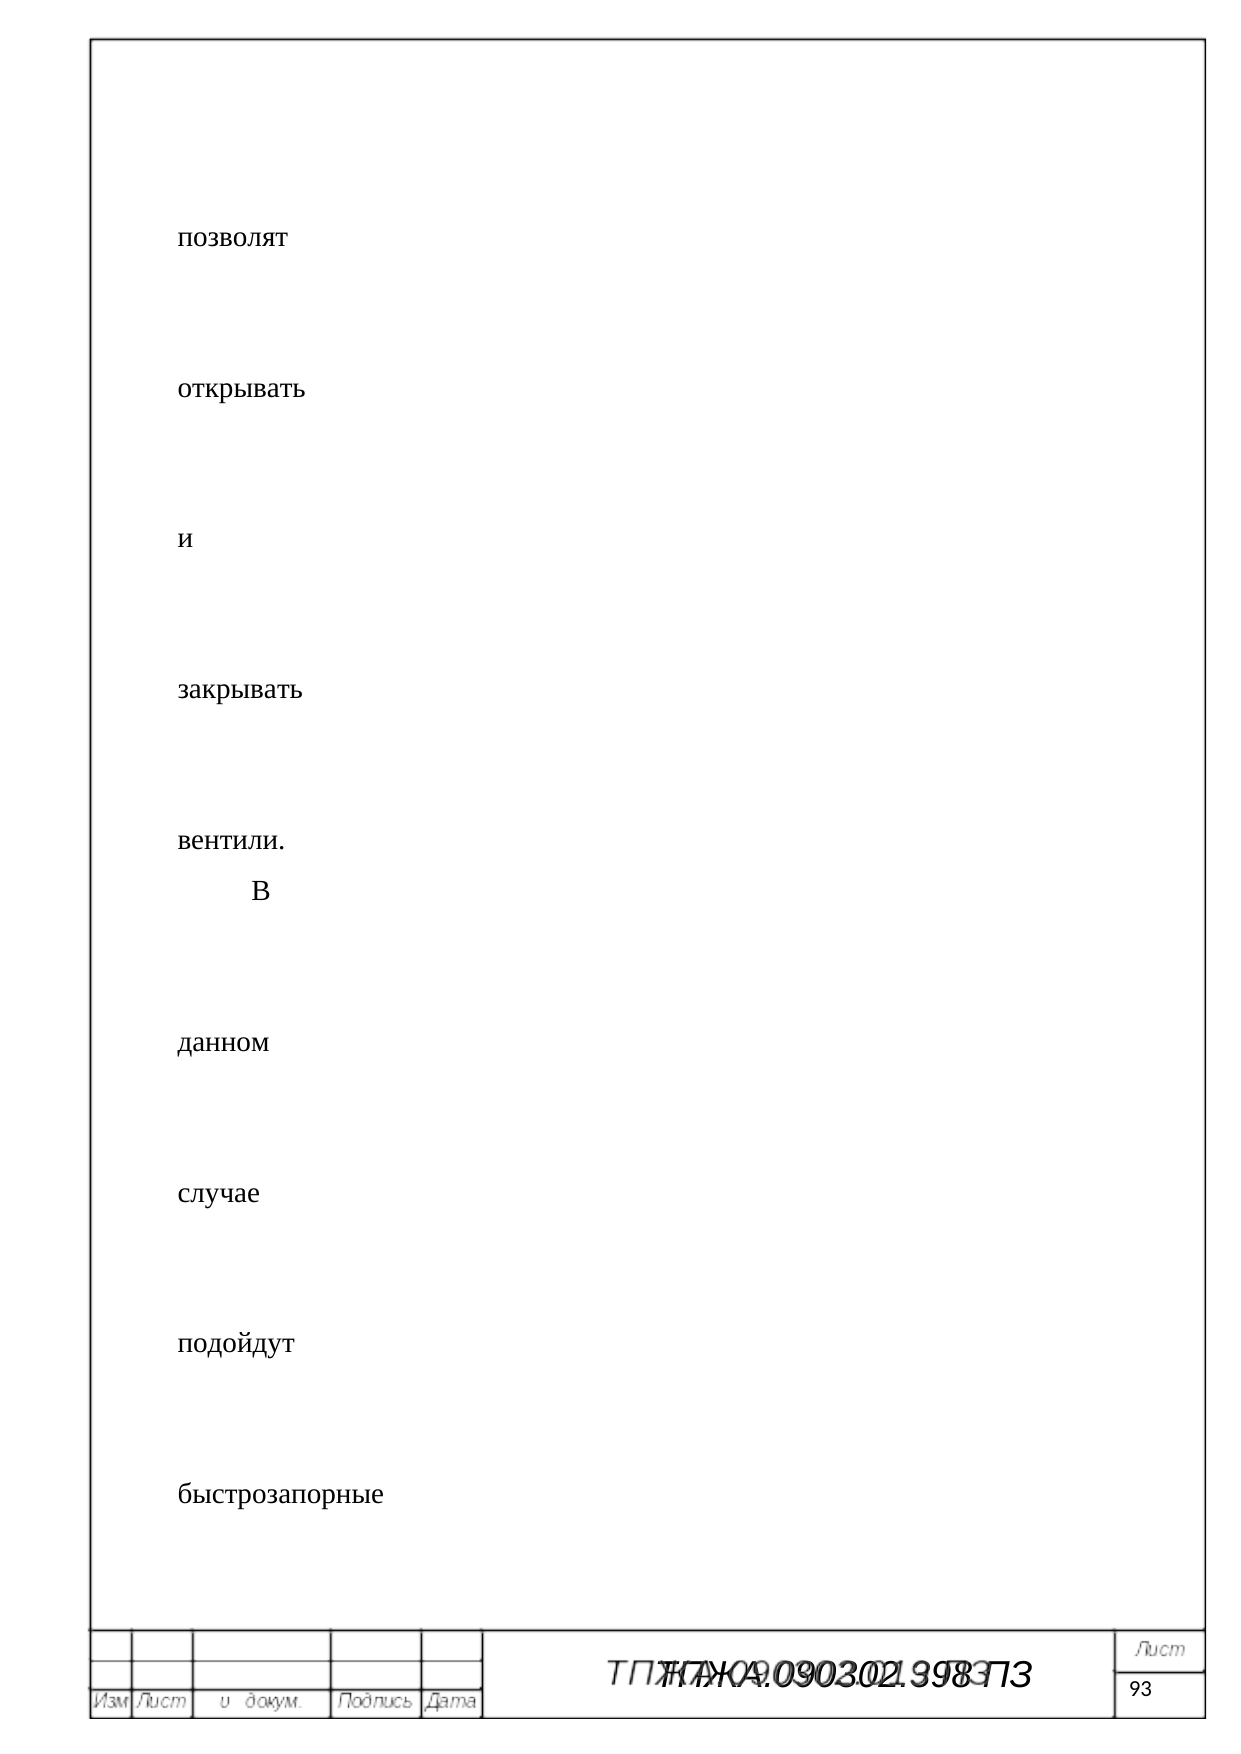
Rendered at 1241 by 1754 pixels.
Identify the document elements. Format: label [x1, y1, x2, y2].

text [177, 118, 1152, 856]
text [177, 873, 1152, 1611]
